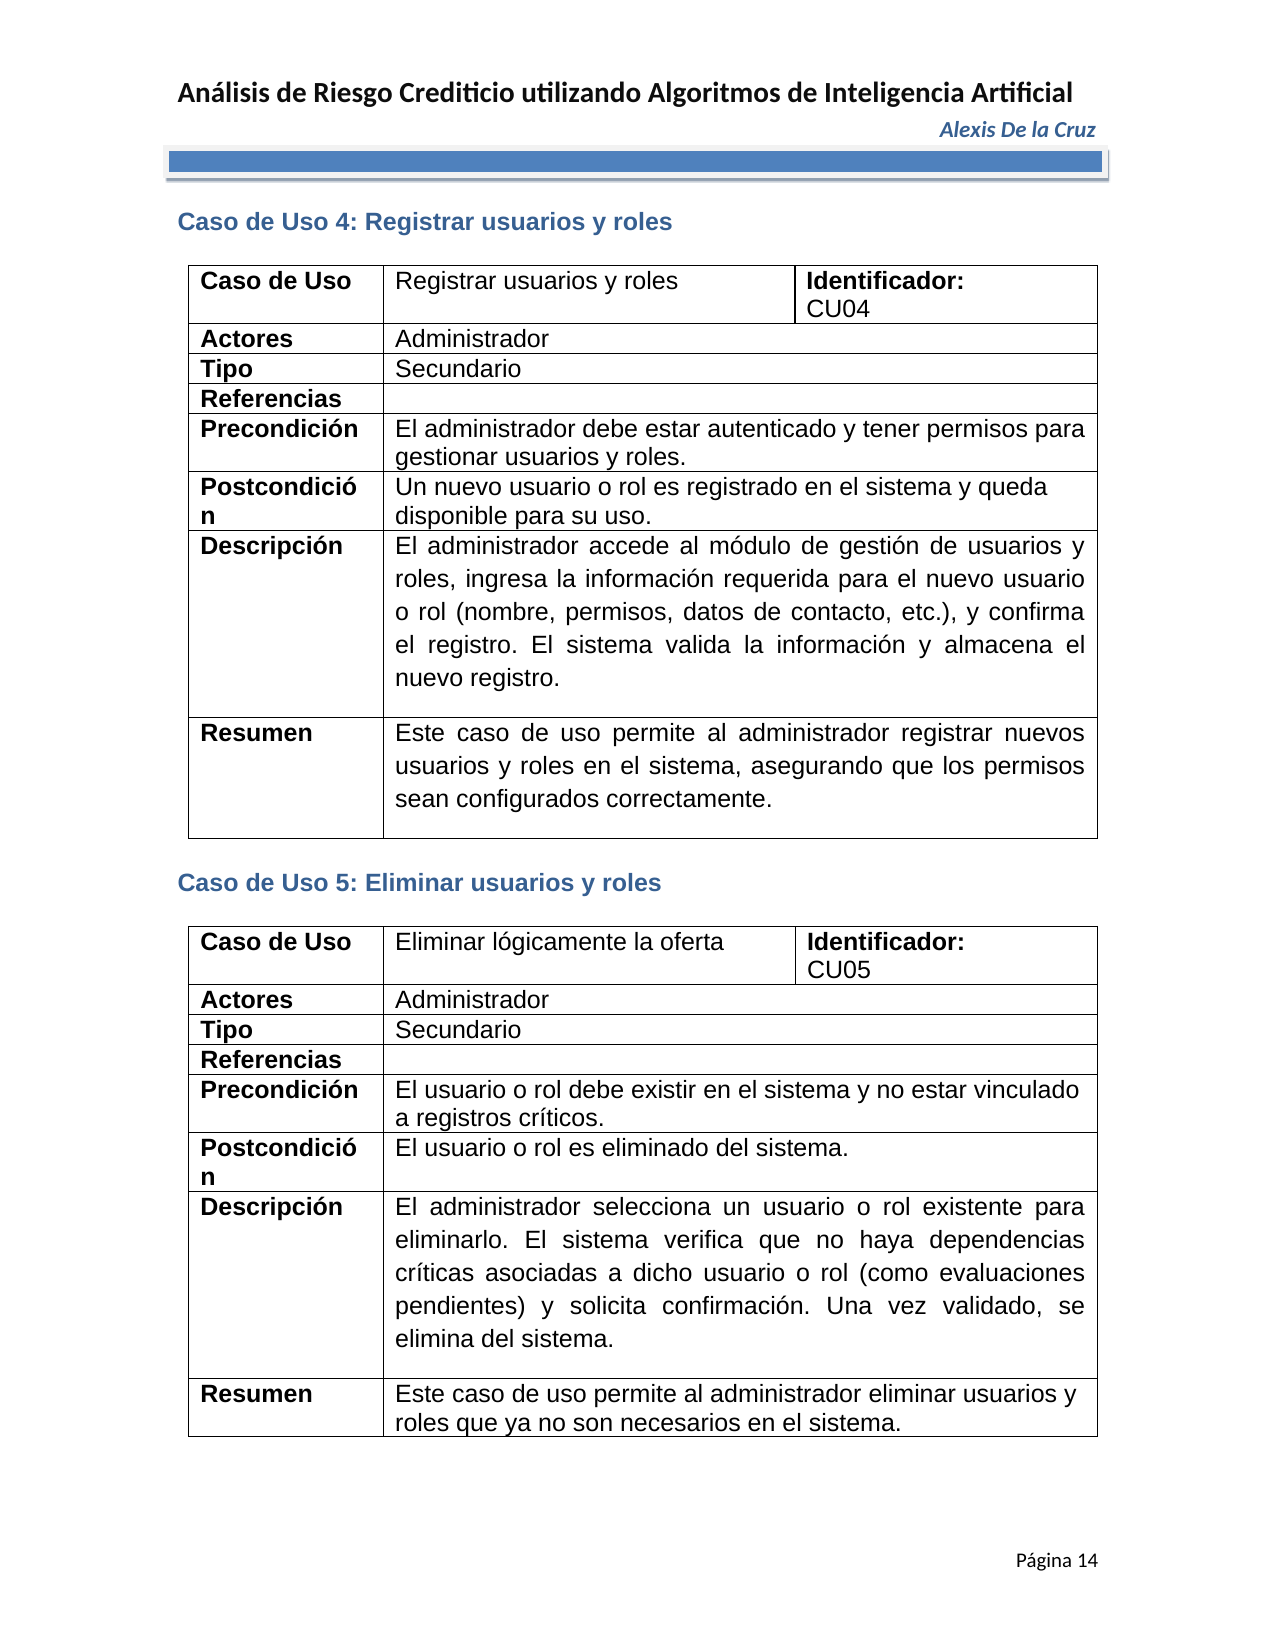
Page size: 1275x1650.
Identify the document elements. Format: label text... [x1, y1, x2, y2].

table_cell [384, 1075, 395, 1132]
table_header Eliminar lógicamente la oferta [384, 927, 795, 984]
table_header Registrar usuarios y roles [384, 266, 794, 323]
table_cell Precondición [189, 1075, 383, 1132]
table_cell El administrador accede al módulo de gestión de usuarios y roles, ingresa la información requerida para el nuevo usuario o rol (nombre, permisos, datos de contacto, etc.), y confirma el registro. El sistema valida la información y almacena el nuevo registro. [384, 531, 1097, 717]
table_cell Este caso de uso permite al administrador registrar nuevos usuarios y roles en el sistema, asegurando que los permisos sean configurados correctamente. [384, 718, 1097, 838]
table_cell El administrador selecciona un usuario o rol existente para eliminarlo. El sistema verifica que no haya dependencias críticas asociadas a dicho usuario o rol (como evaluaciones pendientes) y solicita confirmación. Una vez validado, se elimina del sistema. [384, 1192, 1097, 1378]
table_cell Resumen [189, 718, 383, 838]
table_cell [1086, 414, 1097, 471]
subtitle Caso de Uso 4: Registrar usuarios y roles [177, 207, 1098, 236]
subtitle Caso de Uso 5: Eliminar usuarios y roles [177, 868, 1098, 897]
table_cell Descripción [189, 1192, 383, 1378]
table_cell Este caso de uso permite al administrador eliminar usuarios y roles que ya no son necesarios en el sistema. [384, 1379, 1097, 1436]
table_cell [384, 384, 395, 413]
table_cell [1086, 1045, 1097, 1074]
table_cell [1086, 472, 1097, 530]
table_cell Precondición [189, 414, 383, 471]
table_cell [384, 1045, 395, 1074]
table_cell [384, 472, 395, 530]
table_cell El usuario o rol es eliminado del sistema. [384, 1133, 1097, 1191]
table_header Caso de Uso [189, 266, 383, 323]
table_cell Descripción [189, 531, 383, 717]
table_cell [1086, 384, 1097, 413]
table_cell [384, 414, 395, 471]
table_header Caso de Uso [189, 927, 383, 984]
table_cell Resumen [189, 1379, 383, 1436]
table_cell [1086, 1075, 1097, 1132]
